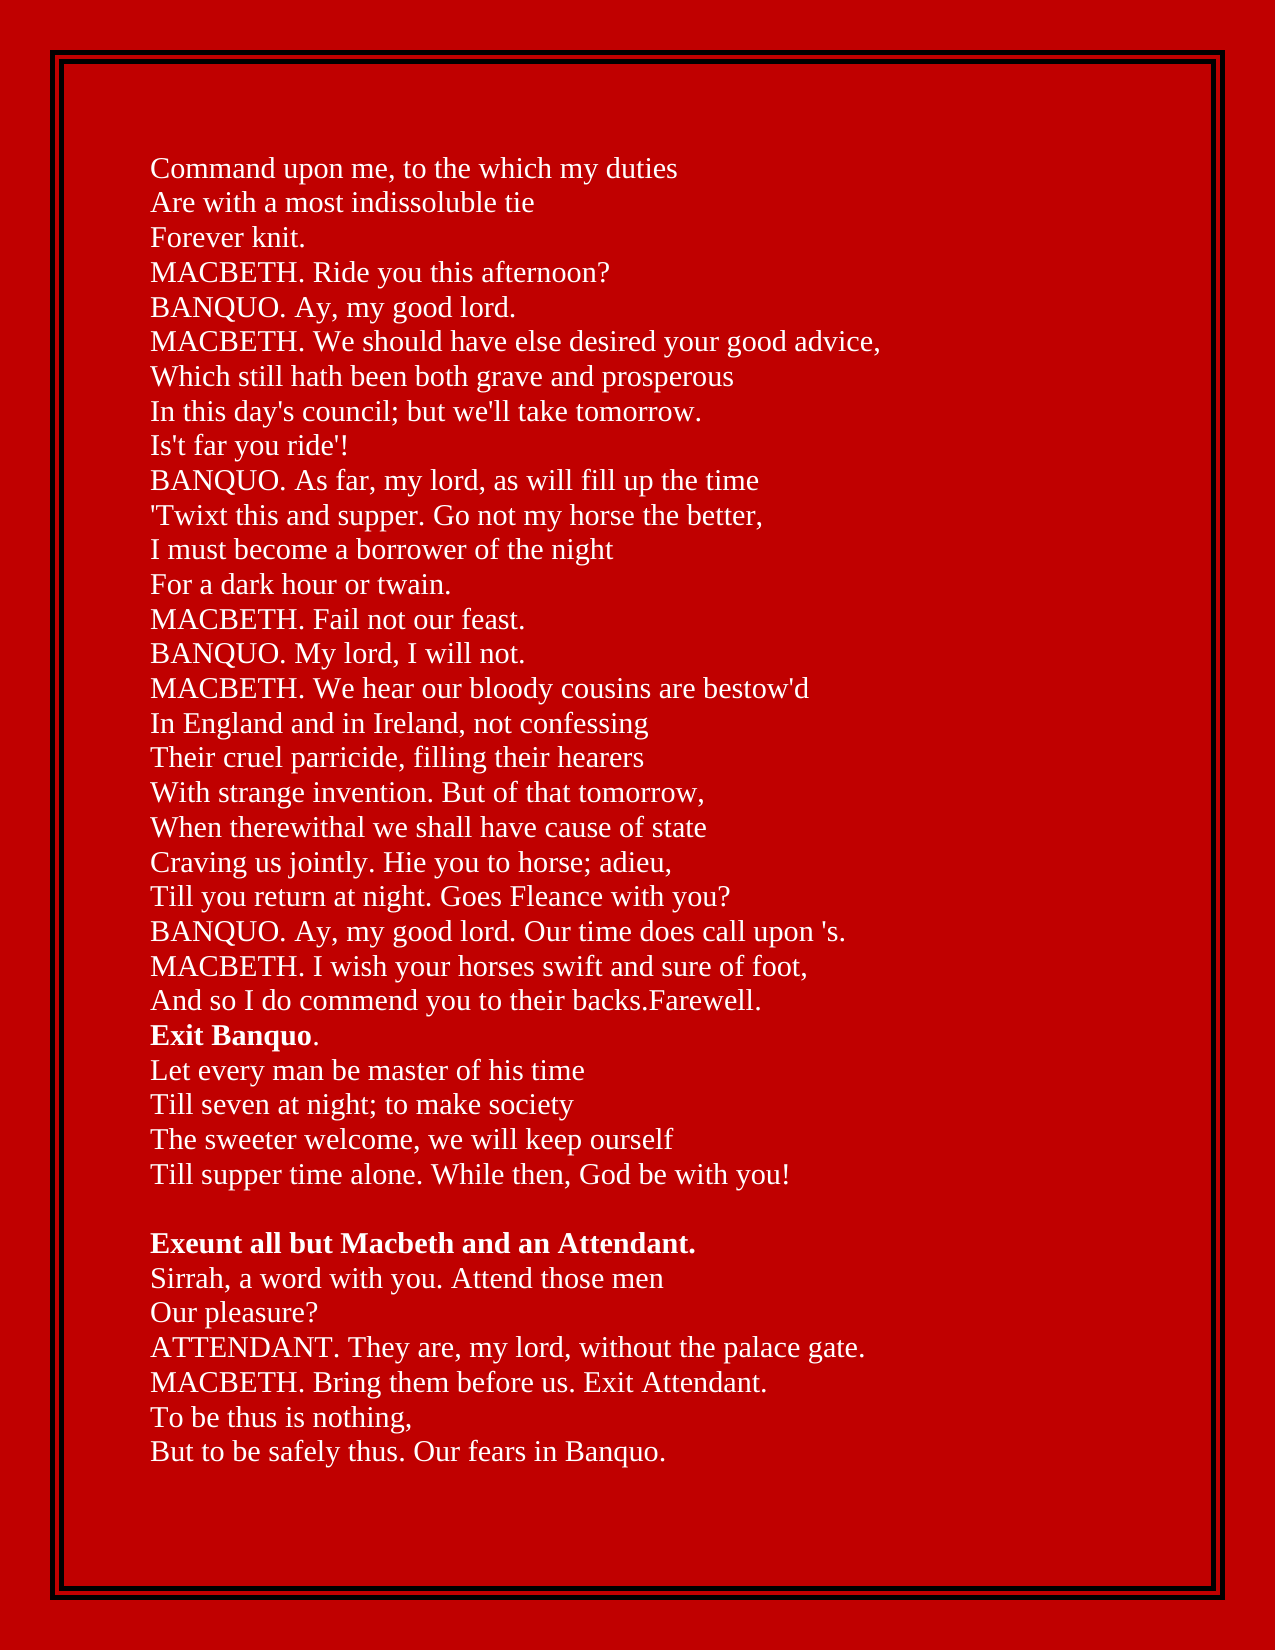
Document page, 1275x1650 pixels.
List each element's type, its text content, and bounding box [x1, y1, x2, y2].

text MACBETH. Ride you this afternoon? [150, 254, 1125, 289]
text But to be safely thus. Our fears in Banquo. [150, 1433, 1125, 1468]
text With strange invention. But of that tomorrow, [150, 774, 1125, 809]
text To be thus is nothing, [150, 1399, 1125, 1433]
text ATTENDANT. They are, my lord, without the palace gate. [150, 1329, 1125, 1364]
text I must become a borrower of the night [150, 532, 1125, 566]
text In this day's council; but we'll take tomorrow. [150, 393, 1125, 427]
text MACBETH. We hear our bloody cousins are bestow'd [150, 670, 1125, 705]
text Our pleasure? [150, 1295, 1125, 1329]
text In England and in Ireland, not confessing [150, 705, 1125, 740]
text For a dark hour or twain. [150, 566, 1125, 601]
text Are with a most indissoluble tie [150, 185, 1125, 219]
text MACBETH. Bring them before us. Exit Attendant. [150, 1364, 1125, 1399]
text BANQUO. My lord, I will not. [150, 636, 1125, 670]
text Their cruel parricide, filling their hearers [150, 740, 1125, 774]
text Command upon me, to the which my duties [150, 150, 1125, 185]
text BANQUO. As far, my lord, as will fill up the time [150, 462, 1125, 497]
text Let every man be master of his time [150, 1052, 1125, 1087]
text MACBETH. Fail not our feast. [150, 601, 1125, 636]
text BANQUO. Ay, my good lord. [150, 289, 1125, 323]
text Till seven at night; to make society [150, 1087, 1125, 1121]
text When therewithal we shall have cause of state [150, 809, 1125, 844]
text Exit Banquo. [150, 1017, 1125, 1052]
text Is't far you ride'! [150, 427, 1125, 462]
text 'Twixt this and supper. Go not my horse the better, [150, 497, 1125, 532]
text MACBETH. I wish your horses swift and sure of foot, [150, 948, 1125, 982]
text Till supper time alone. While then, God be with you! [150, 1156, 1125, 1191]
text Till you return at night. Goes Fleance with you? [150, 878, 1125, 913]
text Sirrah, a word with you. Attend those men [150, 1260, 1125, 1295]
text The sweeter welcome, we will keep ourself [150, 1121, 1125, 1156]
text MACBETH. We should have else desired your good advice, [150, 323, 1125, 358]
text And so I do commend you to their backs.Farewell. [150, 982, 1125, 1017]
text Forever knit. [150, 219, 1125, 254]
text Which still hath been both grave and prosperous [150, 358, 1125, 393]
text BANQUO. Ay, my good lord. Our time does call upon 's. [150, 913, 1125, 948]
text Exeunt all but Macbeth and an Attendant. [150, 1225, 1125, 1260]
text Craving us jointly. Hie you to horse; adieu, [150, 844, 1125, 878]
